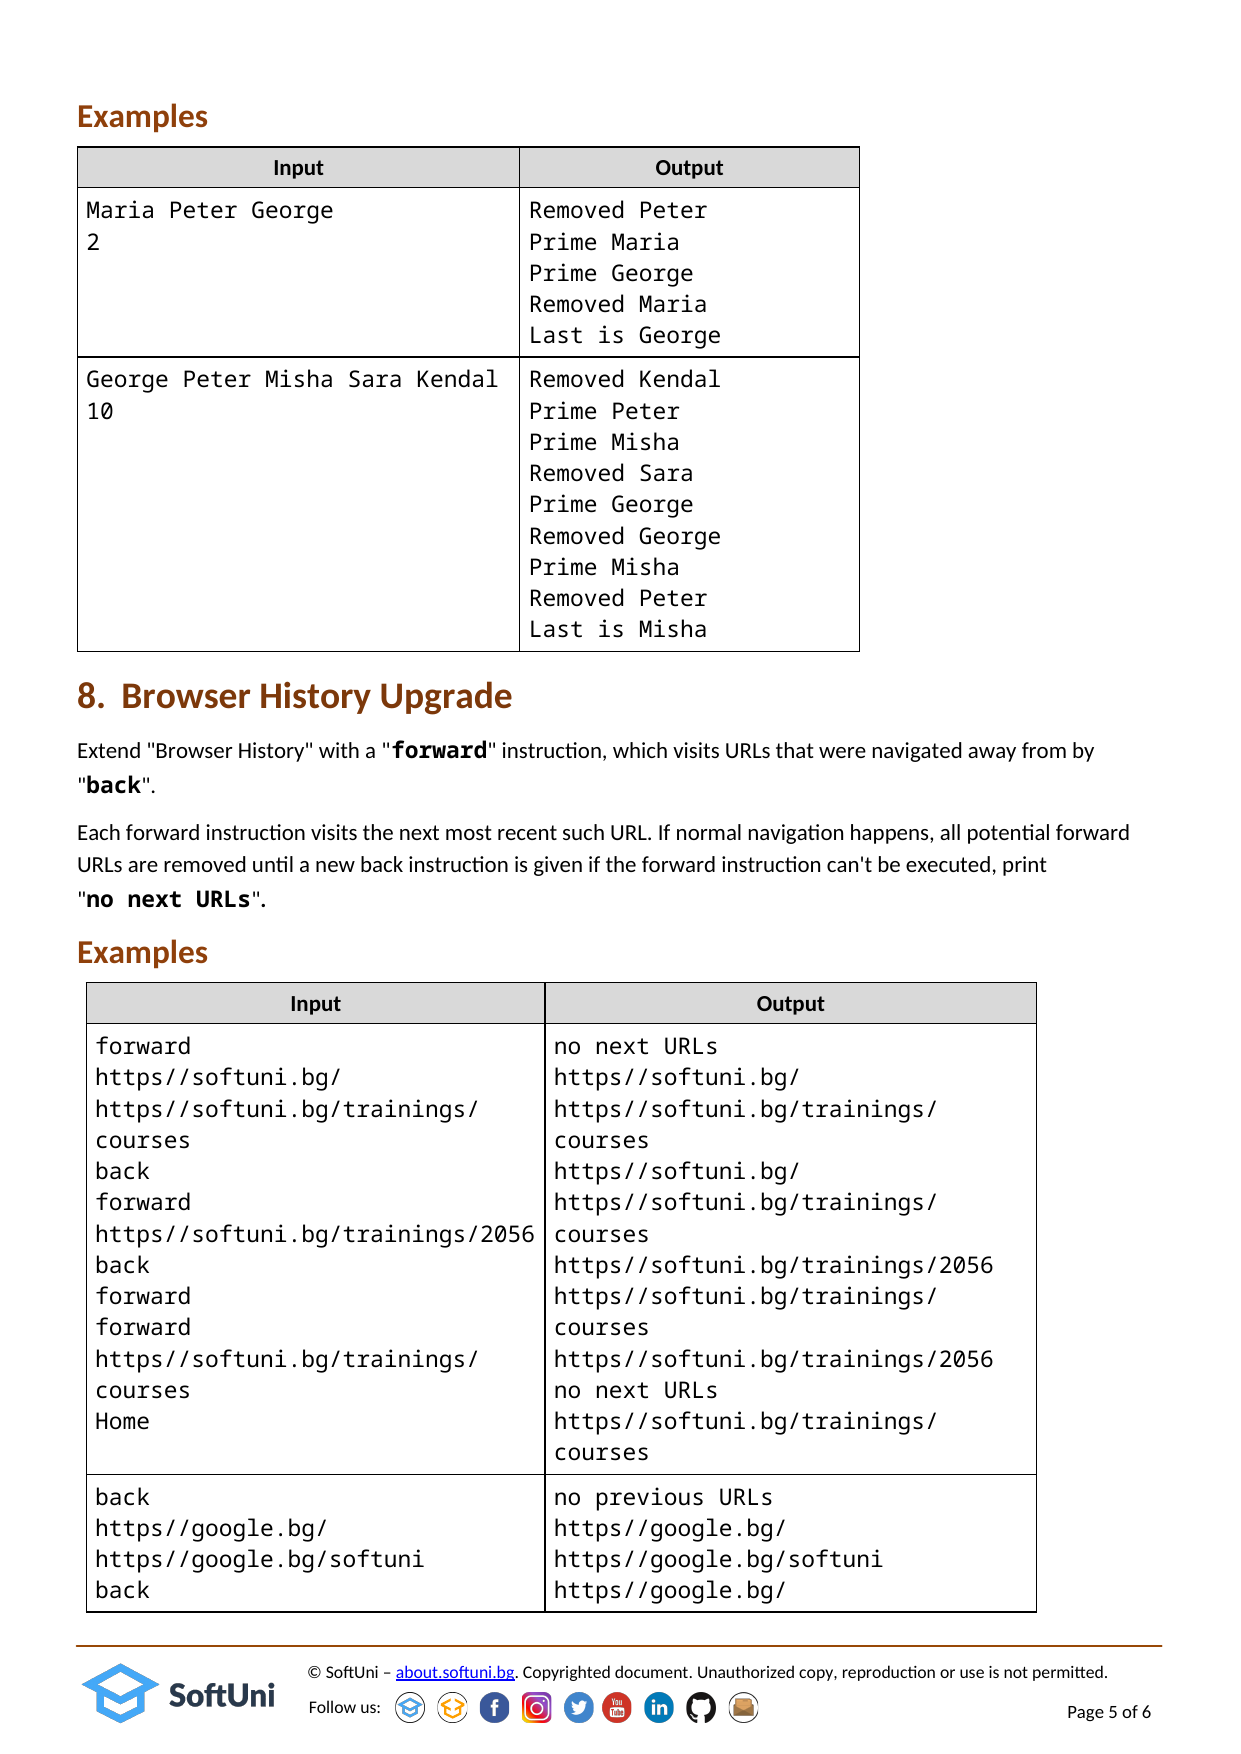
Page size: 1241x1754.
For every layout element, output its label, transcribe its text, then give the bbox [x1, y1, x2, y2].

table_cell Maria Peter George 2 [78, 188, 519, 356]
text Examples [77, 95, 1163, 136]
text Extend "Browser History" with a "forward" instruction, which visits URLs that were navigated away from by "back". [77, 733, 1163, 801]
subtitle Browser History Upgrade [77, 672, 1163, 718]
picture [437, 1692, 468, 1723]
picture [665, 1692, 674, 1701]
table_cell no next URLs https//softuni.bg/ https//softuni.bg/trainings/courses https//softuni.bg/ https//softuni.bg/trainings/courses https//softuni.bg/trainings/2056 https//softuni.bg/trainings/courses https//softuni.bg/trainings/2056 no next URLs https//softuni.bg/trainings/courses [546, 1024, 1036, 1473]
table_header Input [87, 983, 544, 1023]
text Each forward instruction visits the next most recent such URL. If normal navigation happens, all potential forward URLs are removed until a new back instruction is given if the forward instruction can't be executed, print "no next URLs". [77, 818, 1163, 914]
picture [602, 1692, 632, 1723]
picture [395, 1692, 425, 1723]
subtitle Examples [77, 931, 1163, 972]
picture [75, 1658, 281, 1729]
table_header Output [520, 148, 859, 187]
picture [728, 1692, 759, 1723]
picture [644, 1714, 653, 1723]
table_cell Removed Kendal Prime Peter Prime Misha Removed Sara Prime George Removed George Prime Misha Removed Peter Last is Misha [520, 358, 859, 651]
picture [665, 1714, 674, 1723]
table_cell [87, 1475, 544, 1611]
picture [522, 1692, 552, 1723]
picture [644, 1692, 653, 1701]
picture [479, 1692, 510, 1723]
picture [658, 1705, 667, 1714]
table_cell forward https//softuni.bg/ https//softuni.bg/trainings/courses back forward https//softuni.bg/trainings/2056 back forward forward https//softuni.bg/trainings/courses Home [87, 1024, 544, 1473]
picture [686, 1692, 716, 1723]
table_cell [546, 1475, 1036, 1611]
table_cell Removed Peter Prime Maria Prime George Removed Maria Last is George [520, 188, 859, 356]
picture [564, 1692, 594, 1723]
table_header Output [546, 983, 1036, 1023]
table_cell George Peter Misha Sara Kendal 10 [78, 358, 519, 651]
table_header Input [78, 148, 519, 187]
